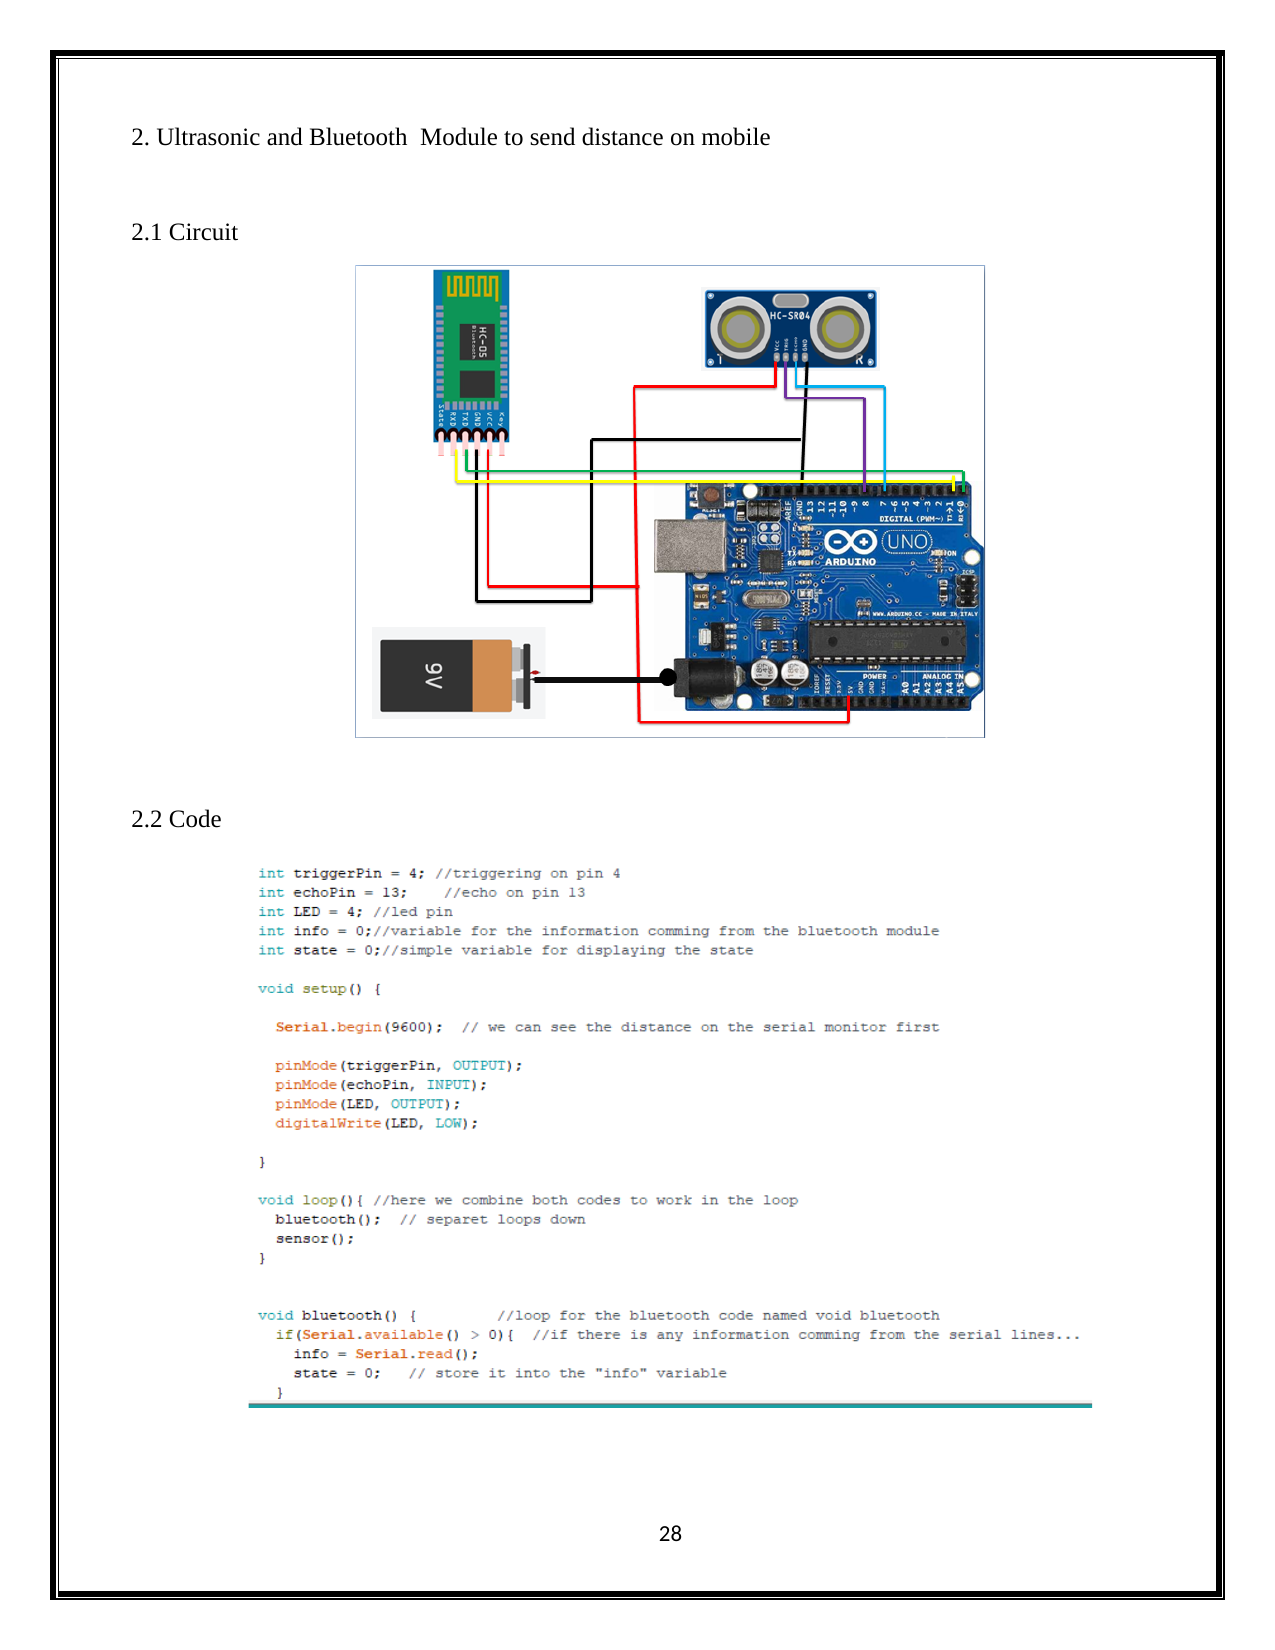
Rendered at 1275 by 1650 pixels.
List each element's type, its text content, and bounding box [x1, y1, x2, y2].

text 2.2 Code [131, 804, 1209, 833]
picture [355, 265, 986, 738]
text 2.1 Circuit [131, 217, 1209, 246]
text 2. Ultrasonic and Bluetooth Module to send distance on mobile [131, 122, 1209, 151]
picture [248, 852, 1093, 1408]
